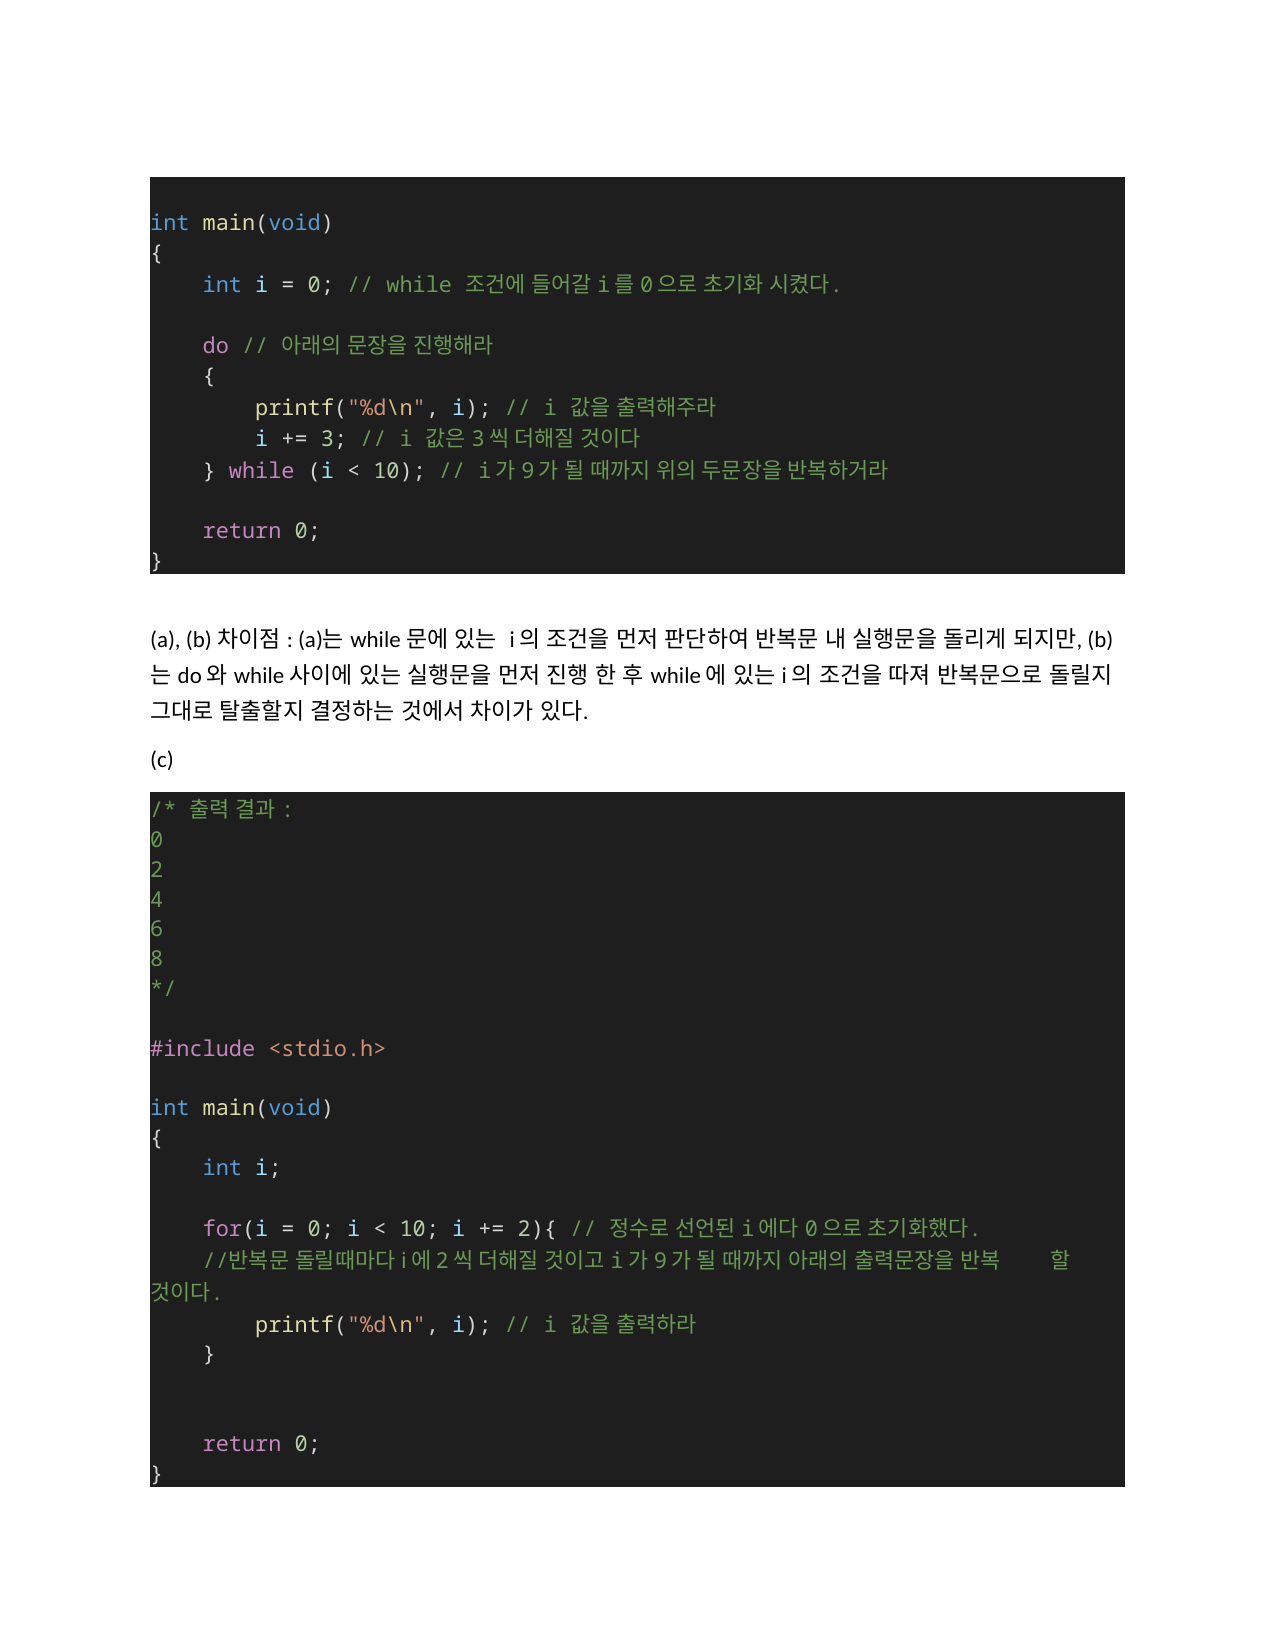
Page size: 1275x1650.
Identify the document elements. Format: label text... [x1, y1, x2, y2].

text } [150, 1338, 1125, 1368]
text { [150, 360, 1125, 390]
text printf("%d\n", i); // i 값을 출력하라 [150, 1307, 1125, 1338]
text printf("%d\n", i); // i 값을 출력해주라 [150, 390, 1125, 421]
text int i = 0; // while 조건에 들어갈 i를 0으로 초기화 시켰다. [150, 267, 1125, 298]
text int i; [150, 1152, 1125, 1182]
text for(i = 0; i < 10; i += 2){ // 정수로 선언된 i에다 0으로 초기화했다. [150, 1211, 1125, 1243]
text 8 [150, 943, 1125, 973]
text #include <stdio.h> [150, 1033, 1125, 1062]
text 6 [150, 913, 1125, 943]
text 4 [150, 884, 1125, 913]
text do // 아래의 문장을 진행해라 [150, 328, 1125, 360]
text } [150, 1458, 1125, 1487]
text { [150, 1122, 1125, 1152]
text } while (i < 10); // i가 9가 될 때까지 위의 두문장을 반복하거라 [150, 453, 1125, 485]
text */ [150, 973, 1125, 1003]
text (c) [150, 745, 1125, 773]
text //반복문 돌릴때마다 i에2씩 더해질 것이고 i가 9가 될 때까지 아래의 출력문장을 반복 할 것이다. [150, 1243, 1125, 1307]
text i += 3; // i 값은 3씩 더해질 것이다 [150, 421, 1125, 453]
text 2 [150, 854, 1125, 884]
text int main(void) [150, 207, 1125, 237]
text return 0; [150, 1428, 1125, 1458]
text /* 출력 결과 : [150, 792, 1125, 824]
text (a), (b) 차이점 : (a)는 while 문에 있는 i의 조건을 먼저 판단하여 반복문 내 실행문을 돌리게 되지만, (b)는 do와 while 사이에 있는 실행문을 먼저 진행 한 후 while에 있는 i의 조건을 따져 반복문으로 돌릴지 그대로 탈출할지 결정하는 것에서 차이가 있다. [150, 621, 1125, 726]
text } [150, 544, 1125, 574]
text 0 [150, 824, 1125, 854]
text { [150, 237, 1125, 267]
text int main(void) [150, 1092, 1125, 1122]
text return 0; [150, 515, 1125, 544]
